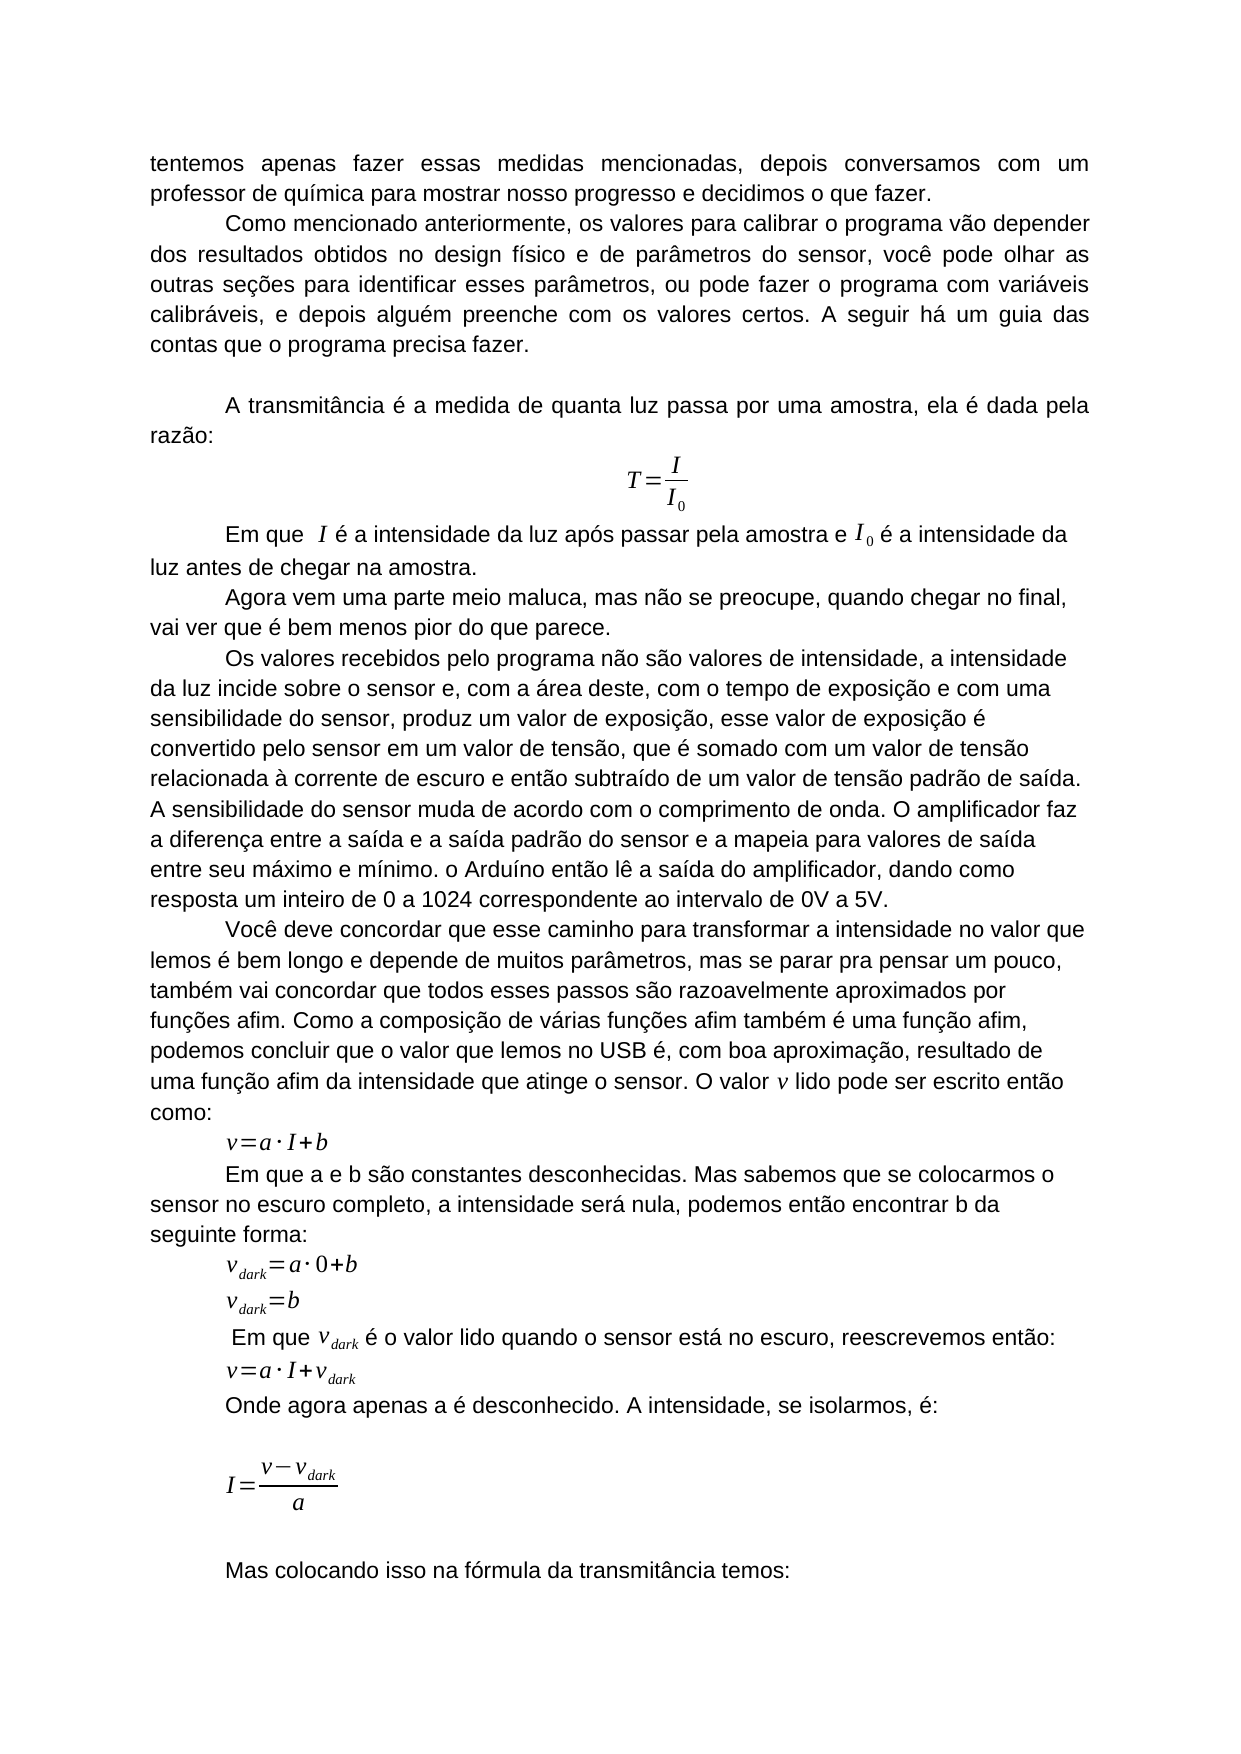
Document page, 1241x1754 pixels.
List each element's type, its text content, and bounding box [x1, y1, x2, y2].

text Em que é o valor lido quando o sensor está no escuro, reescrevemos então: [150, 1322, 1090, 1353]
text Os valores recebidos pelo programa não são valores de intensidade, a intensidade da luz incide sobre o sensor e, com a área deste, com o tempo de exposição e com uma sensibilidade do sensor, produz um valor de exposição, esse valor de exposição é convertido pelo sensor em um valor de tensão, que é somado com um valor de tensão relacionada à corrente de escuro e então subtraído de um valor de tensão padrão de saída. A sensibilidade do sensor muda de acordo com o comprimento de onda. O amplificador faz a diferença entre a saída e a saída padrão do sensor e a mapeia para valores de saída entre seu máximo e mínimo. o Arduíno então lê a saída do amplificador, dando como resposta um inteiro de 0 a 1024 correspondente ao intervalo de 0V a 5V. [150, 644, 1090, 912]
text A transmitância é a medida de quanta luz passa por uma amostra, ela é dada pela razão: [150, 392, 1090, 448]
text Você deve concordar que esse caminho para transformar a intensidade no valor que lemos é bem longo e depende de muitos parâmetros, mas se parar pra pensar um pouco, também vai concordar que todos esses passos são razoavelmente aproximados por funções afim. Como a composição de várias funções afim também é uma função afim, podemos concluir que o valor que lemos no USB é, com boa aproximação, resultado de uma função afim da intensidade que atinge o sensor. O valor lido pode ser escrito então como: [150, 916, 1090, 1125]
text Em que a e b são constantes desconhecidas. Mas sabemos que se colocarmos o sensor no escuro completo, a intensidade será nula, podemos então encontrar b da seguinte forma: [150, 1161, 1090, 1247]
text Mas colocando isso na fórmula da transmitância temos: [150, 1557, 1090, 1584]
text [150, 150, 1090, 207]
text Agora vem uma parte meio maluca, mas não se preocupe, quando chegar no final, vai ver que é bem menos pior do que parece. [150, 584, 1090, 641]
text Onde agora apenas a é desconhecido. A intensidade, se isolarmos, é: [150, 1392, 1090, 1418]
text Em que é a intensidade da luz após passar pela amostra e é a intensidade da luz antes de chegar na amostra. [150, 519, 1090, 580]
text Como mencionado anteriormente, os valores para calibrar o programa vão depender dos resultados obtidos no design físico e de parâmetros do sensor, você pode olhar as outras seções para identificar esses parâmetros, ou pode fazer o programa com variáveis calibráveis, e depois alguém preenche com os valores certos. A seguir há um guia das contas que o programa precisa fazer. [150, 210, 1090, 358]
